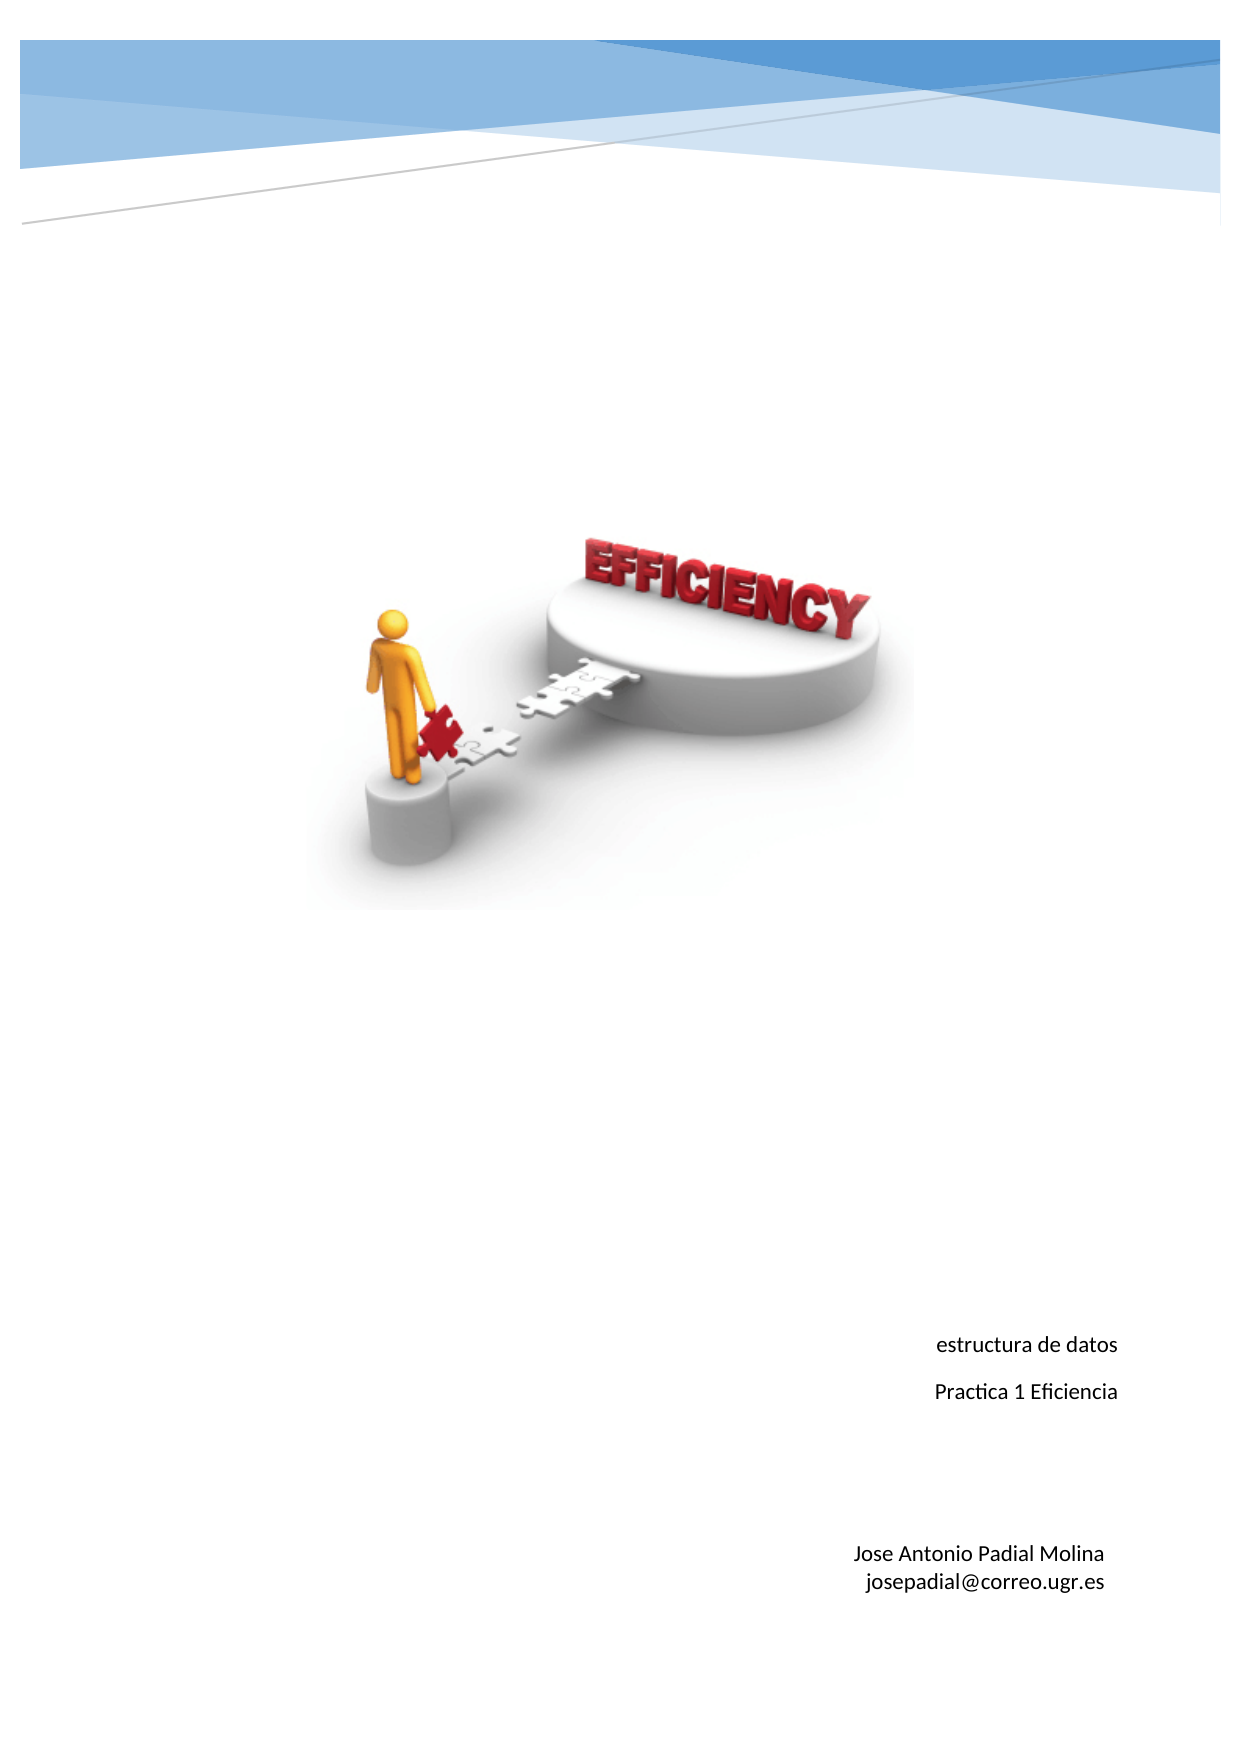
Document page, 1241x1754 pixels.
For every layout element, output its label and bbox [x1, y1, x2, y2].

picture [20, 40, 1221, 240]
picture [306, 482, 914, 910]
